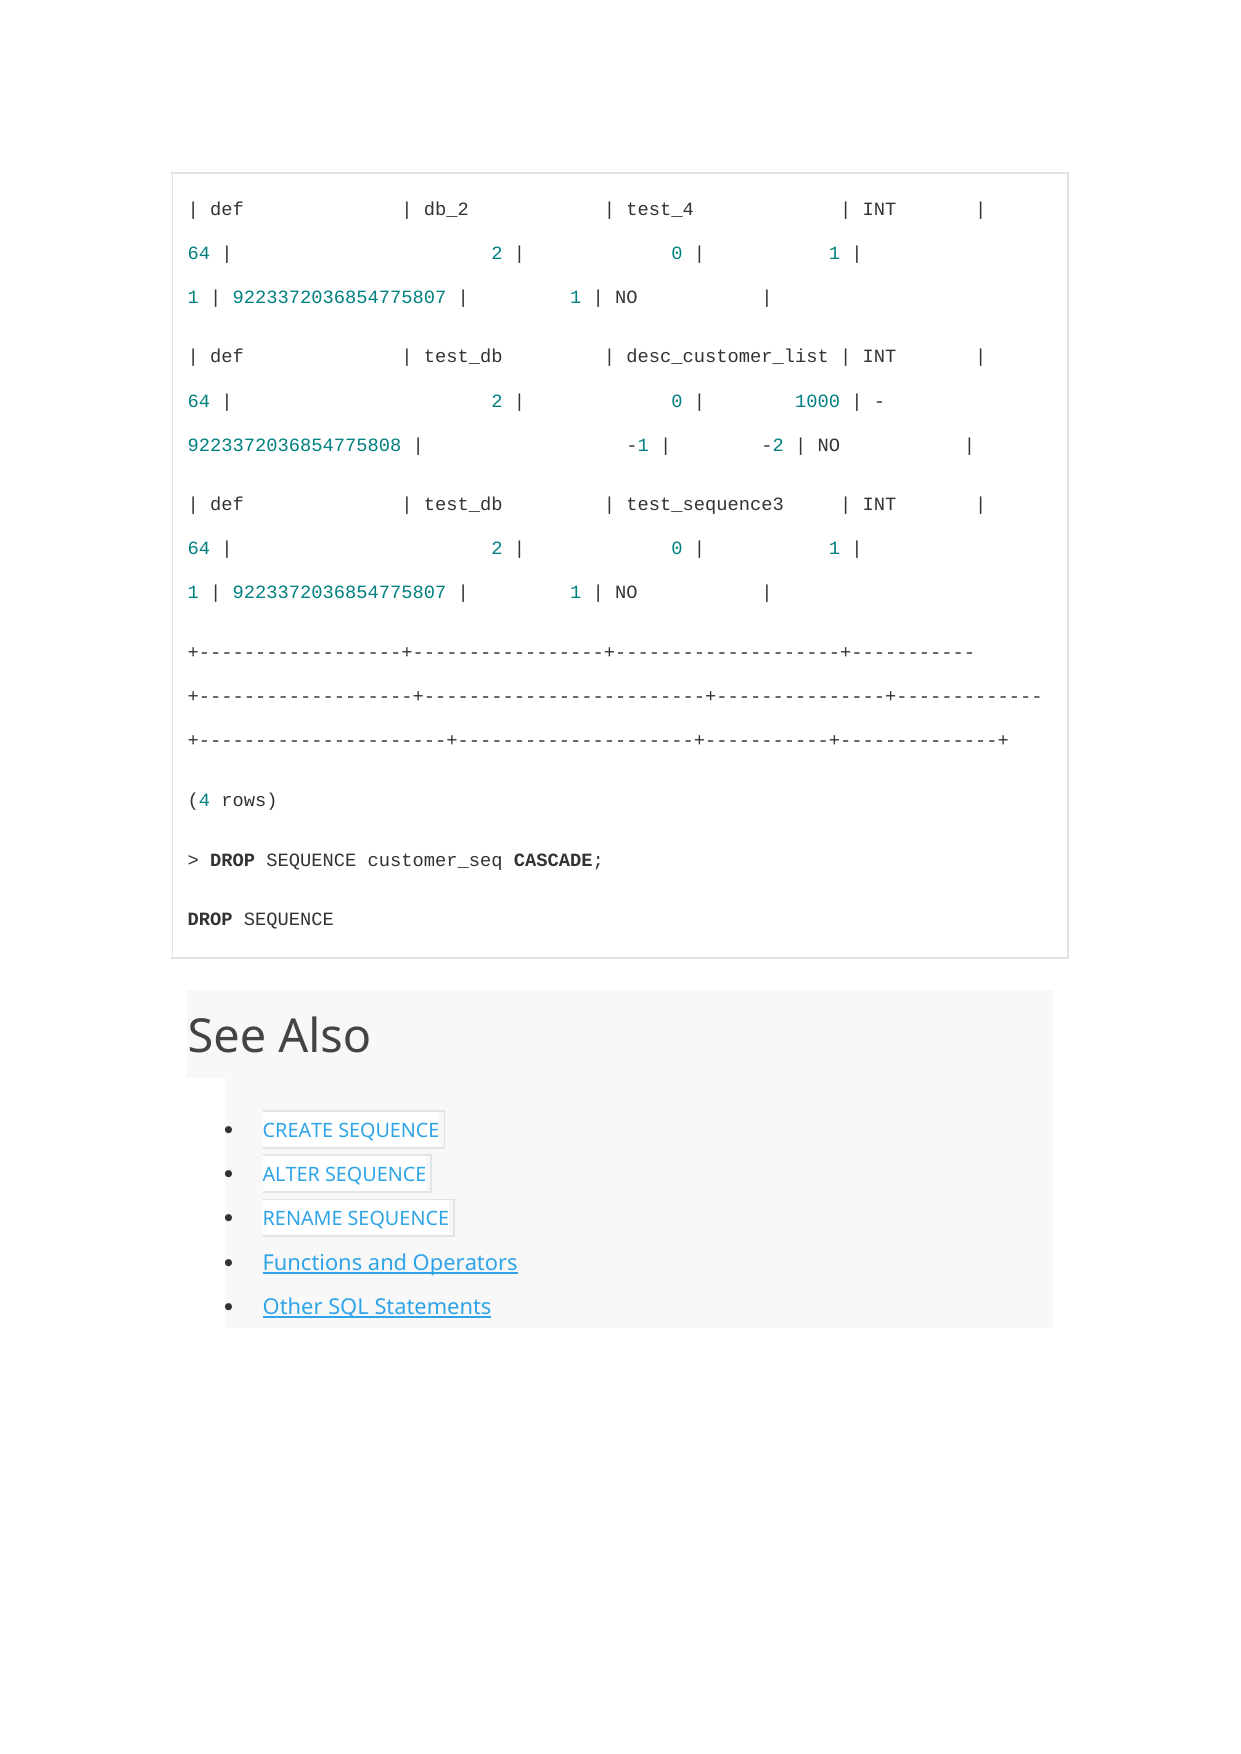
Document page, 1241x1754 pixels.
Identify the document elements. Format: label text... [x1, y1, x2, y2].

list Functions and Operators [225, 1240, 1053, 1284]
list Other SQL Statements [225, 1284, 1053, 1328]
text DROP SEQUENCE [173, 883, 1067, 957]
list RENAME SEQUENCE [225, 1196, 1053, 1240]
text (4 rows) [173, 763, 1067, 823]
text | def | test_db | test_sequence3 | INT | 64 | 2 | 0 | 1 | 1 | 9223372036854775807 | 1 | NO | [173, 468, 1067, 615]
text +------------------+-----------------+--------------------+-----------+-------------------+-------------------------+---------------+-------------+----------------------+---------------------+-----------+--------------+ [173, 615, 1067, 763]
list CREATE SEQUENCE [225, 1107, 1053, 1152]
text > DROP SEQUENCE customer_seq CASCADE; [173, 823, 1067, 883]
list ALTER SEQUENCE [225, 1152, 1053, 1196]
text | def | test_db | desc_customer_list | INT | 64 | 2 | 0 | 1000 | -9223372036854775808 | -1 | -2 | NO | [173, 320, 1067, 468]
text | def | db_2 | test_4 | INT | 64 | 2 | 0 | 1 | 1 | 9223372036854775807 | 1 | NO | [173, 174, 1067, 320]
text See Also [187, 990, 1053, 1078]
